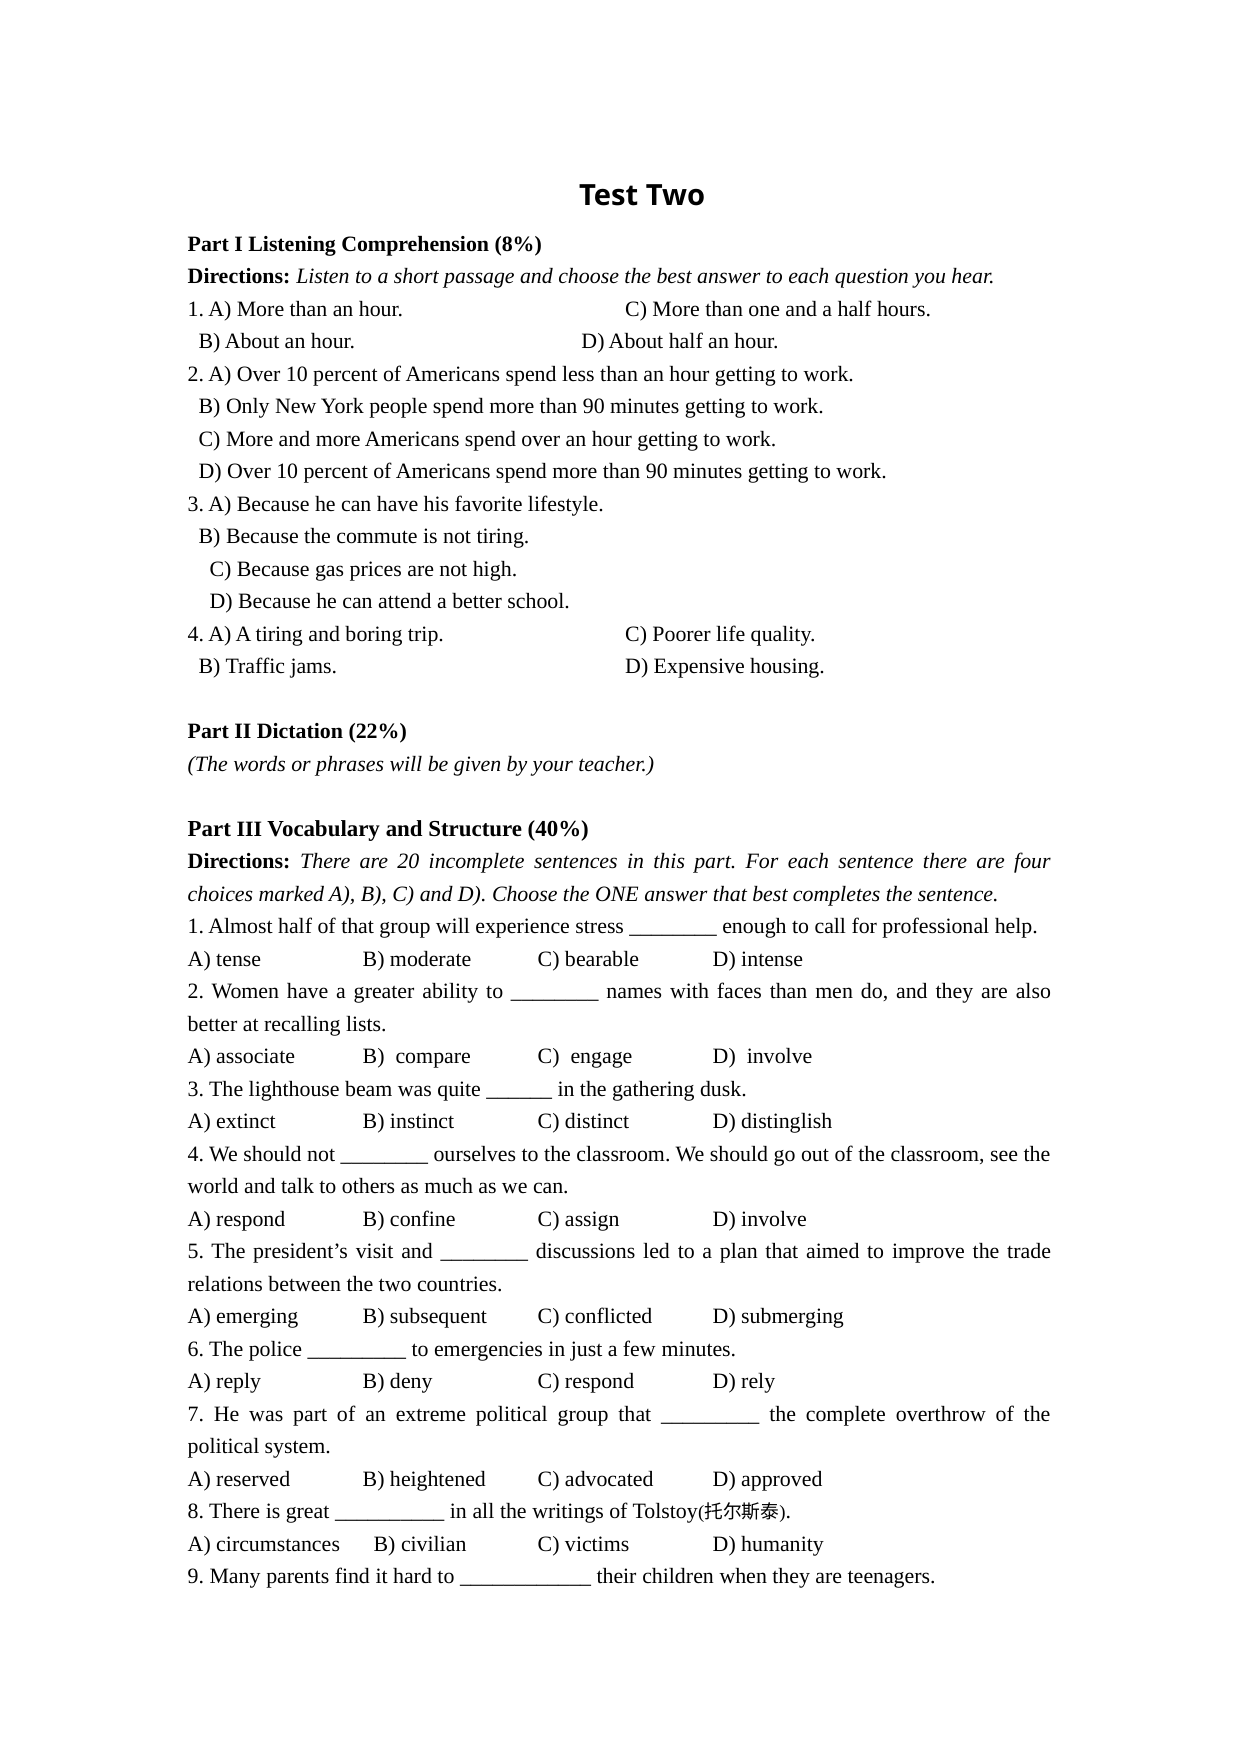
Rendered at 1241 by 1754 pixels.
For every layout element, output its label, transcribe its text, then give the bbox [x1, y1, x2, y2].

text 1. Almost half of that group will experience stress ________ enough to call for professional help. [187, 909, 1053, 942]
text 5. The president’s visit and ________ discussions led to a plan that aimed to improve the trade relations between the two countries. [187, 1234, 1053, 1299]
text 9. Many parents find it hard to ____________ their children when they are teenagers. [187, 1559, 1053, 1592]
text A) extinct B) instinct C) distinct D) distinglish [187, 1104, 1053, 1137]
text A) emerging B) subsequent C) conflicted D) submerging [187, 1299, 1053, 1332]
text 2. Women have a greater ability to ________ names with faces than men do, and they are also better at recalling lists. [187, 974, 1053, 1039]
text B) Only New York people spend more than 90 minutes getting to work. [187, 389, 1053, 422]
text (The words or phrases will be given by your teacher.) [187, 747, 1053, 779]
text 8. There is great __________ in all the writings of Tolstoy(托尔斯泰). [187, 1494, 1053, 1527]
text A) circumstances B) civilian C) victims D) humanity [187, 1527, 1053, 1559]
text 1. A) More than an hour. C) More than one and a half hours. [187, 292, 1053, 324]
text 7. He was part of an extreme political group that _________ the complete overthrow of the political system. [187, 1397, 1053, 1462]
text B) Traffic jams. D) Expensive housing. [187, 649, 1053, 682]
text A) reply B) deny C) respond D) rely [187, 1364, 1053, 1397]
text B) Because the commute is not tiring. [187, 519, 1053, 552]
text 6. The police _________ to emergencies in just a few minutes. [187, 1332, 1053, 1364]
text D) Because he can attend a better school. [187, 584, 1053, 617]
text C) More and more Americans spend over an hour getting to work. [187, 422, 1053, 454]
text A) associate B) compare C) engage D) involve [187, 1039, 1053, 1072]
text Part III Vocabulary and Structure (40%) [187, 812, 1053, 844]
text A) respond B) confine C) assign D) involve [187, 1202, 1053, 1234]
text A) reserved B) heightened C) advocated D) approved [187, 1462, 1053, 1494]
text 4. A) A tiring and boring trip. C) Poorer life quality. [187, 617, 1053, 649]
text 4. We should not ________ ourselves to the classroom. We should go out of the classroom, see the world and talk to others as much as we can. [187, 1137, 1053, 1202]
text 2. A) Over 10 percent of Americans spend less than an hour getting to work. [187, 357, 1053, 389]
text A) tense B) moderate C) bearable D) intense [187, 942, 1053, 974]
text B) About an hour. D) About half an hour. [187, 324, 1053, 357]
text 3. A) Because he can have his favorite lifestyle. [187, 487, 1053, 519]
text Directions: Listen to a short passage and choose the best answer to each question you hear. [187, 259, 1053, 292]
text Part II Dictation (22%) [187, 714, 1053, 747]
text Test Two [187, 162, 1053, 227]
text C) Because gas prices are not high. [187, 552, 1053, 584]
text Directions: There are 20 incomplete sentences in this part. For each sentence there are four choices marked A), B), C) and D). Choose the ONE answer that best completes the sentence. [187, 844, 1053, 909]
text Part I Listening Comprehension (8%) [187, 227, 1053, 259]
text 3. The lighthouse beam was quite ______ in the gathering dusk. [187, 1072, 1053, 1104]
text D) Over 10 percent of Americans spend more than 90 minutes getting to work. [187, 454, 1053, 487]
